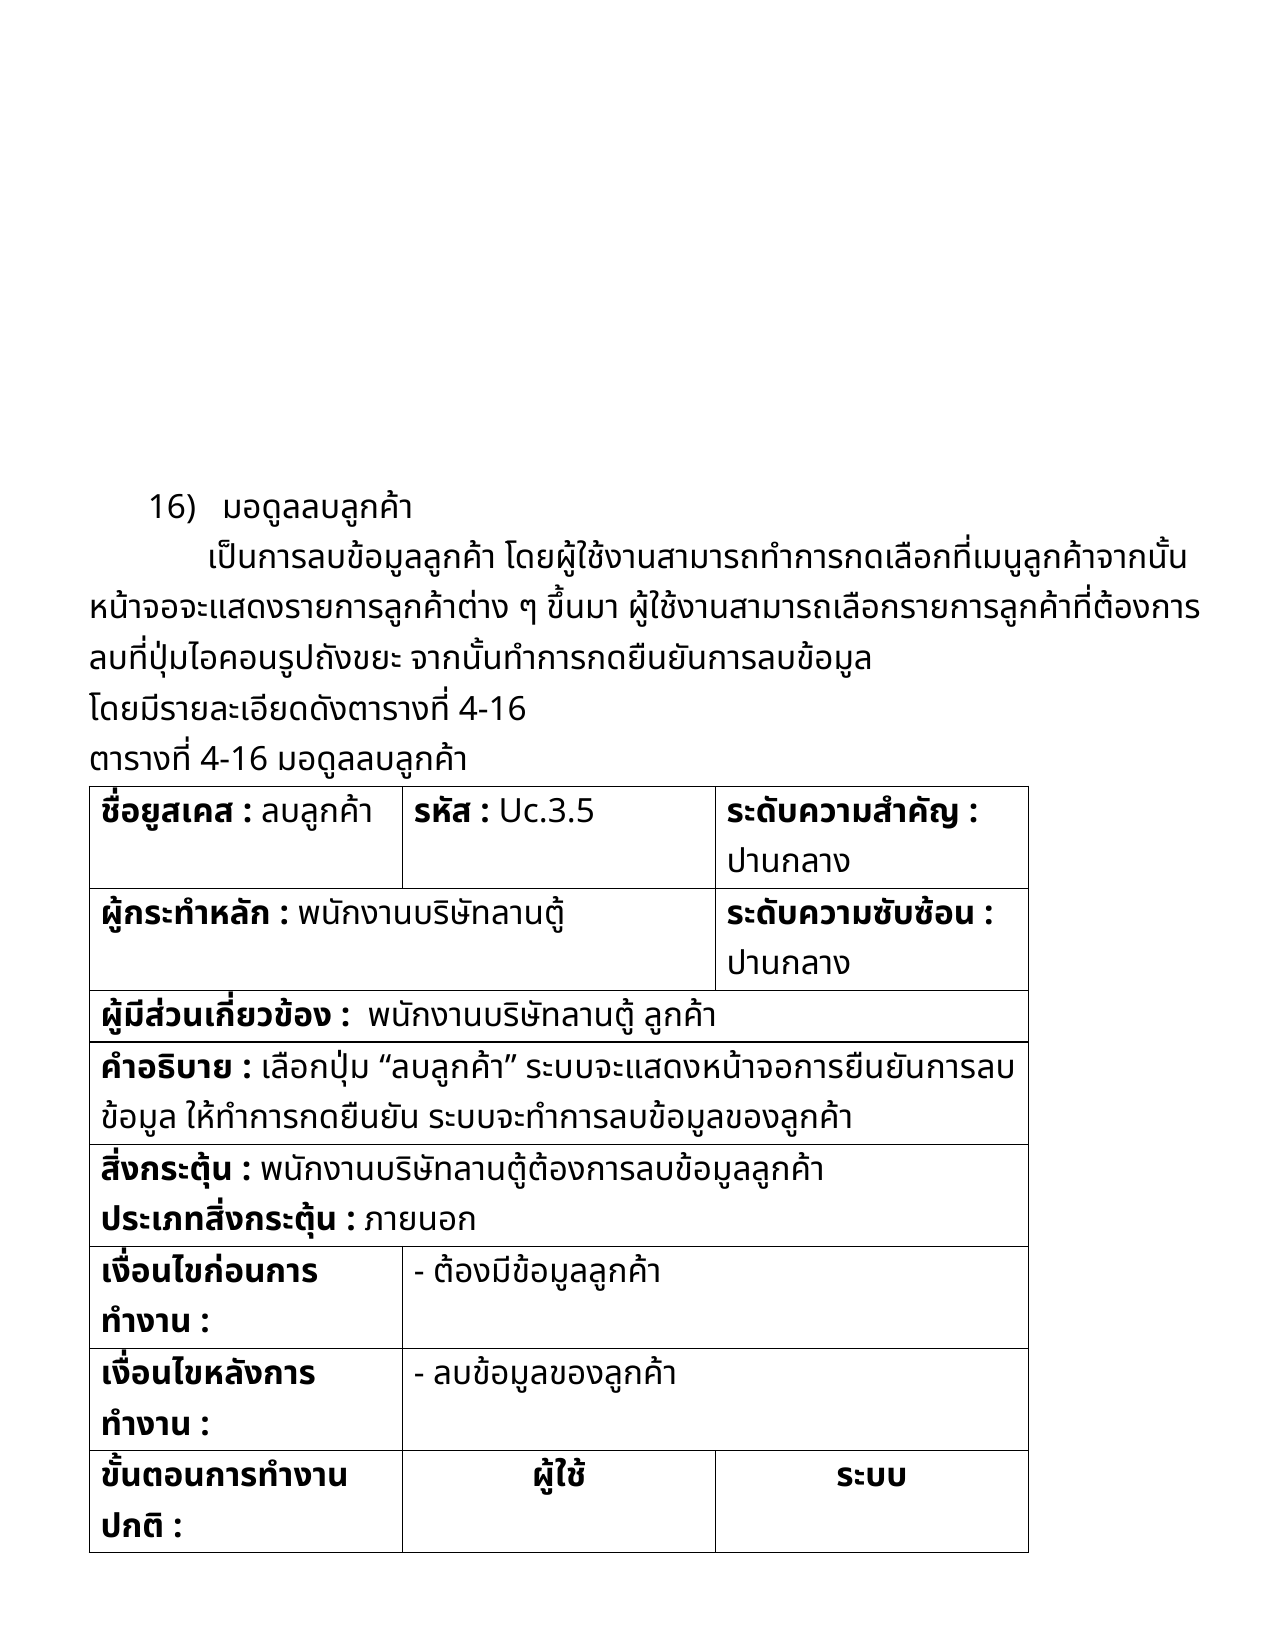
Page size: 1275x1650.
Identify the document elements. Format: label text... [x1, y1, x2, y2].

table_cell ระบบ [716, 1451, 1028, 1552]
table_cell เงื่อนไขหลังการทำงาน : [90, 1349, 402, 1450]
table_cell ระดับความซับซ้อน : ปานกลาง [716, 889, 1028, 990]
table_cell สิ่งกระตุ้น : พนักงานบริษัทลานตู้ต้องการลบข้อมูลลูกค้า ประเภทสิ่งกระตุ้น : ภายนอก [90, 1145, 1028, 1246]
text 16) มอดูลลบลูกค้า [89, 482, 1216, 533]
text ตารางที่ 4-16 มอดูลลบลูกค้า [89, 735, 1216, 786]
table_header ชื่อยูสเคส : ลบลูกค้า [90, 787, 402, 888]
table_cell คำอธิบาย : เลือกปุ่ม “ลบลูกค้า” ระบบจะแสดงหน้าจอการยืนยันการลบข้อมูล ให้ทำการกดยืนยัน ระบบจะทำการลบข้อมูลของลูกค้า [90, 1043, 1028, 1143]
table_cell - ต้องมีข้อมูลลูกค้า [403, 1247, 1028, 1348]
text เป็นการลบข้อมูลลูกค้า โดยผู้ใช้งานสามารถทำการกดเลือกที่เมนูลูกค้าจากนั้นหน้าจอจะแสดงรายการลูกค้าต่าง ๆ ขึ้นมา ผู้ใช้งานสามารถเลือกรายการลูกค้าที่ต้องการลบที่ปุ่มไอคอนรูปถังขยะ จากนั้นทำการกดยืนยันการลบข้อมูล โดยมีรายละเอียดดังตารางที่ 4-16 [89, 533, 1216, 735]
table_cell เงื่อนไขก่อนการทำงาน : [90, 1247, 402, 1348]
table_cell ผู้ใช้ [403, 1451, 715, 1552]
table_header รหัส : Uc.3.5 [403, 787, 715, 888]
table_cell - ลบข้อมูลของลูกค้า [403, 1349, 1028, 1450]
table_cell ขั้นตอนการทํางานปกติ : [90, 1451, 402, 1552]
table_cell ผู้มีส่วนเกี่ยวข้อง : พนักงานบริษัทลานตู้ ลูกค้า [90, 991, 1028, 1041]
table_header ระดับความสำคัญ : ปานกลาง [716, 787, 1028, 888]
table_cell ผู้กระทำหลัก : พนักงานบริษัทลานตู้ [90, 889, 715, 990]
